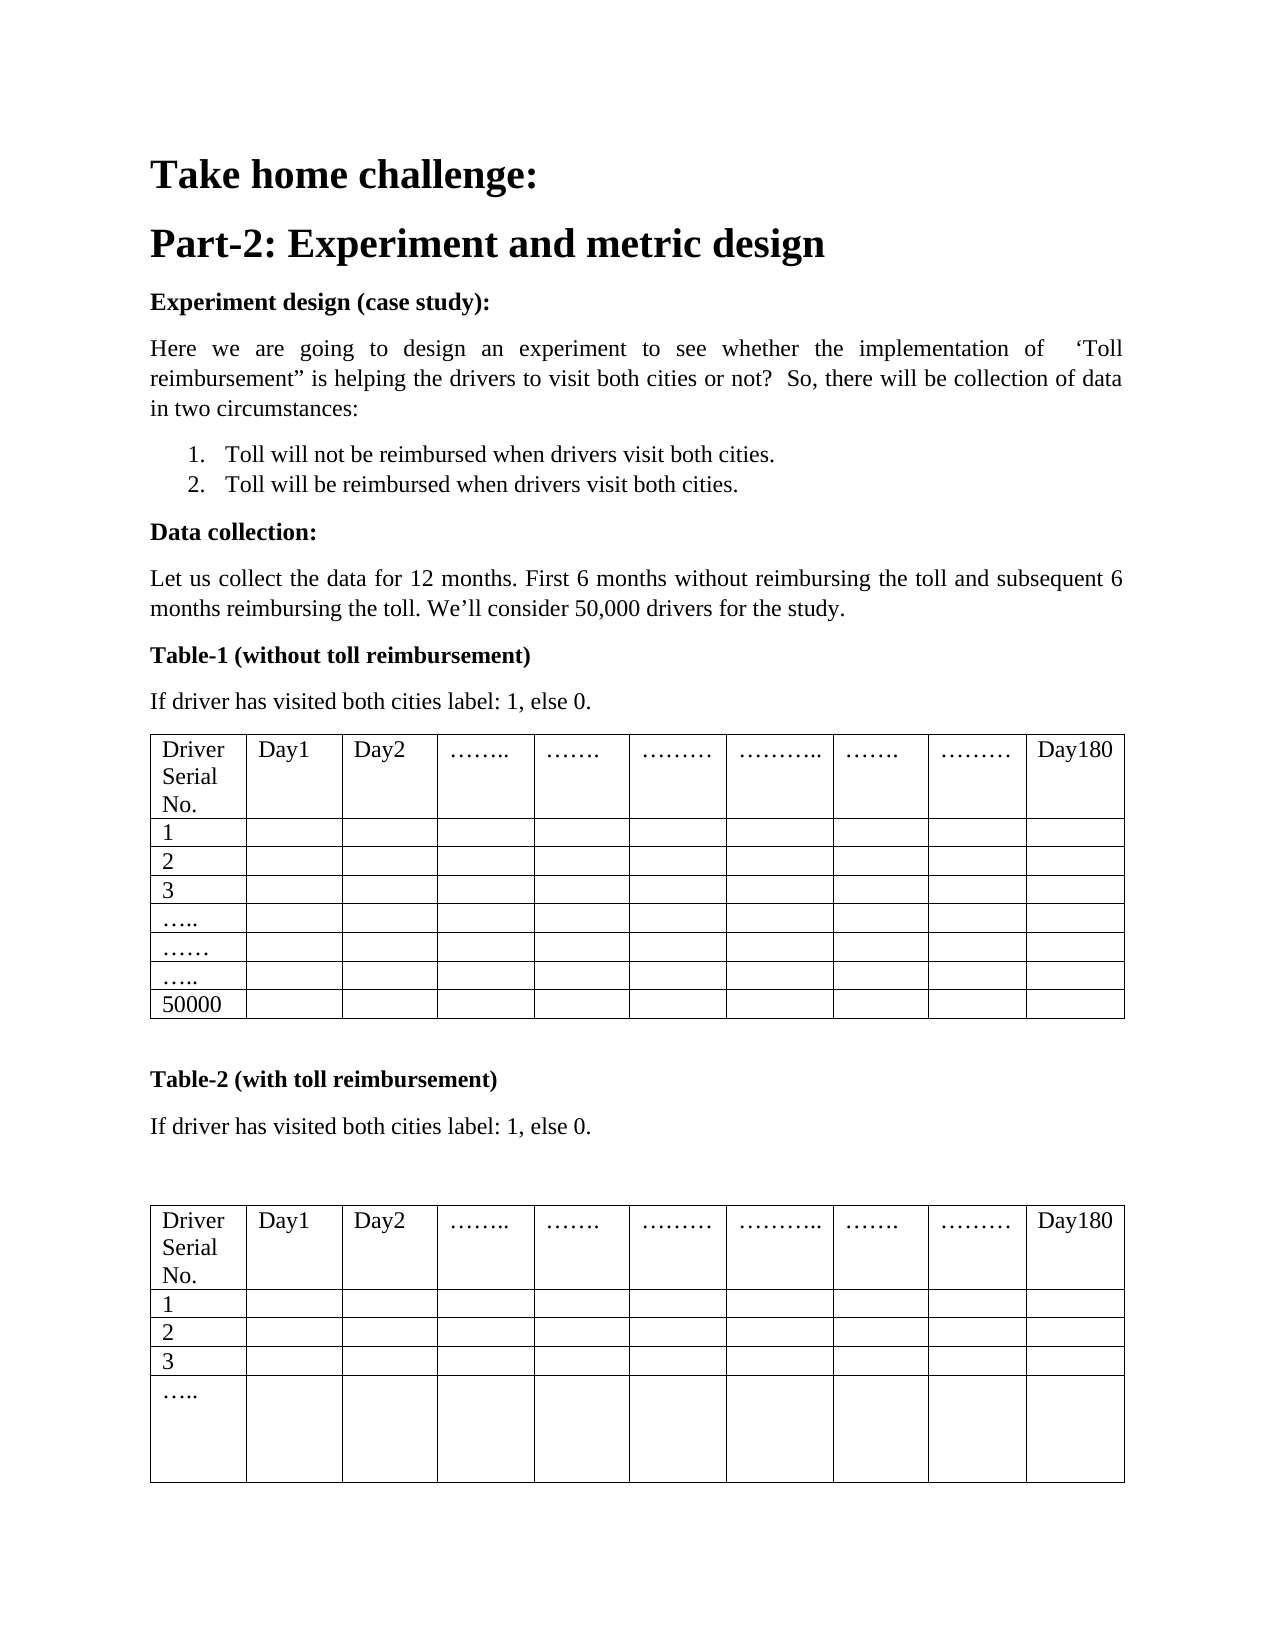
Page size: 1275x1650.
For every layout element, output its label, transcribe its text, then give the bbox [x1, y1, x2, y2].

text Table-1 (without toll reimbursement) [150, 641, 1125, 668]
table_cell [929, 819, 1026, 846]
table_cell [343, 990, 437, 1018]
table_cell [929, 1318, 1026, 1346]
table_cell [727, 876, 833, 903]
text Table-2 (with toll reimbursement) [150, 1065, 1125, 1093]
table_header Driver Serial No. [151, 735, 246, 817]
table_header Day1 [247, 735, 342, 817]
table_cell [630, 1376, 726, 1482]
list Toll will be reimbursed when drivers visit both cities. [187, 470, 1125, 498]
table_cell [1027, 876, 1124, 903]
table_cell [438, 1318, 534, 1346]
table_cell [343, 904, 437, 932]
table_cell [438, 904, 534, 932]
table_header ……. [535, 735, 629, 817]
table_cell 50000 [151, 990, 246, 1018]
table_cell [247, 847, 342, 875]
table_cell [343, 1290, 437, 1317]
table_cell [247, 1376, 342, 1482]
table_cell [1027, 819, 1124, 846]
table_cell [834, 819, 928, 846]
table_cell [1027, 847, 1124, 875]
table_cell [834, 1376, 928, 1482]
table_cell [438, 819, 534, 846]
table_cell [343, 847, 437, 875]
table_cell [247, 962, 342, 989]
table_cell [834, 904, 928, 932]
table_cell [535, 962, 629, 989]
table_header Driver Serial No. [151, 1206, 246, 1289]
text Experiment design (case study): [150, 287, 1125, 315]
table_cell ….. [151, 904, 246, 932]
table_cell [247, 1347, 342, 1374]
table_header Day180 [1027, 1206, 1124, 1289]
table_header ……. [834, 735, 928, 817]
table_cell [1027, 1290, 1124, 1317]
table_cell [535, 819, 629, 846]
table_cell [438, 933, 534, 961]
table_cell [727, 933, 833, 961]
table_header Day1 [247, 1206, 342, 1289]
table_cell 1 [151, 819, 246, 846]
table_header ……… [630, 1206, 726, 1289]
table_cell [535, 1290, 629, 1317]
table_cell [343, 819, 437, 846]
table_header ……. [535, 1206, 629, 1289]
text Take home challenge: [150, 150, 1125, 198]
table_header ……… [630, 735, 726, 817]
table_cell [1027, 1347, 1124, 1374]
table_cell [247, 990, 342, 1018]
table_cell 3 [151, 1347, 246, 1374]
table_cell [929, 847, 1026, 875]
table_cell [1027, 1318, 1124, 1346]
table_cell [929, 904, 1026, 932]
table_cell [727, 1347, 833, 1374]
table_cell [727, 1290, 833, 1317]
table_cell [1027, 933, 1124, 961]
table_cell [535, 1318, 629, 1346]
table_header Day180 [1027, 735, 1124, 817]
table_cell [727, 990, 833, 1018]
table_cell [247, 933, 342, 961]
table_cell [1027, 1376, 1124, 1482]
table_cell [834, 1318, 928, 1346]
table_cell [343, 1376, 437, 1482]
table_cell [727, 904, 833, 932]
table_cell [929, 876, 1026, 903]
table_cell [535, 1347, 629, 1374]
table_cell [438, 962, 534, 989]
table_cell [929, 1347, 1026, 1374]
table_cell ….. [151, 1376, 246, 1482]
table_cell [247, 904, 342, 932]
table_cell [929, 933, 1026, 961]
table_cell [438, 990, 534, 1018]
table_cell [929, 1290, 1026, 1317]
table_cell [535, 1376, 629, 1482]
table_cell [630, 1347, 726, 1374]
table_cell [727, 1376, 833, 1482]
table_cell [727, 962, 833, 989]
table_cell [834, 1347, 928, 1374]
table_cell ….. [151, 962, 246, 989]
text Part-2: Experiment and metric design [150, 218, 1125, 266]
table_cell [343, 876, 437, 903]
table_header ……….. [727, 1206, 833, 1289]
table_cell [247, 876, 342, 903]
table_header ……… [929, 1206, 1026, 1289]
table_header Day2 [343, 735, 437, 817]
table_header ……. [834, 1206, 928, 1289]
table_cell [834, 990, 928, 1018]
table_cell [343, 1318, 437, 1346]
table_cell [929, 1376, 1026, 1482]
list Toll will not be reimbursed when drivers visit both cities. [187, 440, 1125, 468]
table_cell [438, 1347, 534, 1374]
table_cell …… [151, 933, 246, 961]
table_cell [535, 876, 629, 903]
table_cell [630, 1318, 726, 1346]
table_cell [834, 1290, 928, 1317]
table_cell [630, 904, 726, 932]
table_cell [630, 847, 726, 875]
table_cell [727, 1318, 833, 1346]
table_cell [1027, 904, 1124, 932]
table_header …….. [438, 735, 534, 817]
table_cell [929, 990, 1026, 1018]
table_cell 2 [151, 1318, 246, 1346]
table_cell [535, 933, 629, 961]
table_cell 1 [151, 1290, 246, 1317]
table_cell [1027, 990, 1124, 1018]
table_cell [929, 962, 1026, 989]
table_cell [727, 819, 833, 846]
table_cell 2 [151, 847, 246, 875]
text If driver has visited both cities label: 1, else 0. [150, 1112, 1125, 1139]
text Data collection: [150, 517, 1125, 545]
table_cell [630, 990, 726, 1018]
table_cell [727, 847, 833, 875]
table_cell [630, 1290, 726, 1317]
text Let us collect the data for 12 months. First 6 months without reimbursing the toll and subsequent 6 months reimbursing the toll. We’ll consider 50,000 drivers for the study. [150, 564, 1125, 622]
table_cell [630, 962, 726, 989]
table_cell [834, 847, 928, 875]
text Here we are going to design an experiment to see whether the implementation of ‘Toll reimbursement” is helping the drivers to visit both cities or not? So, there will be collection of data in two circumstances: [150, 334, 1125, 422]
table_header ……….. [727, 735, 833, 817]
table_cell [438, 876, 534, 903]
table_cell [247, 1318, 342, 1346]
table_cell [247, 819, 342, 846]
table_cell [630, 876, 726, 903]
table_cell [438, 1376, 534, 1482]
table_cell [834, 933, 928, 961]
table_cell [1027, 962, 1124, 989]
table_cell [247, 1290, 342, 1317]
table_cell [834, 876, 928, 903]
table_cell [834, 962, 928, 989]
table_cell [343, 933, 437, 961]
table_cell [535, 904, 629, 932]
table_cell [343, 962, 437, 989]
table_cell [343, 1347, 437, 1374]
table_cell [438, 1290, 534, 1317]
table_header …….. [438, 1206, 534, 1289]
table_cell [630, 819, 726, 846]
table_header ……… [929, 735, 1026, 817]
table_cell [535, 990, 629, 1018]
table_cell 3 [151, 876, 246, 903]
table_cell [630, 933, 726, 961]
table_cell [438, 847, 534, 875]
table_header Day2 [343, 1206, 437, 1289]
text If driver has visited both cities label: 1, else 0. [150, 687, 1125, 715]
table_cell [535, 847, 629, 875]
